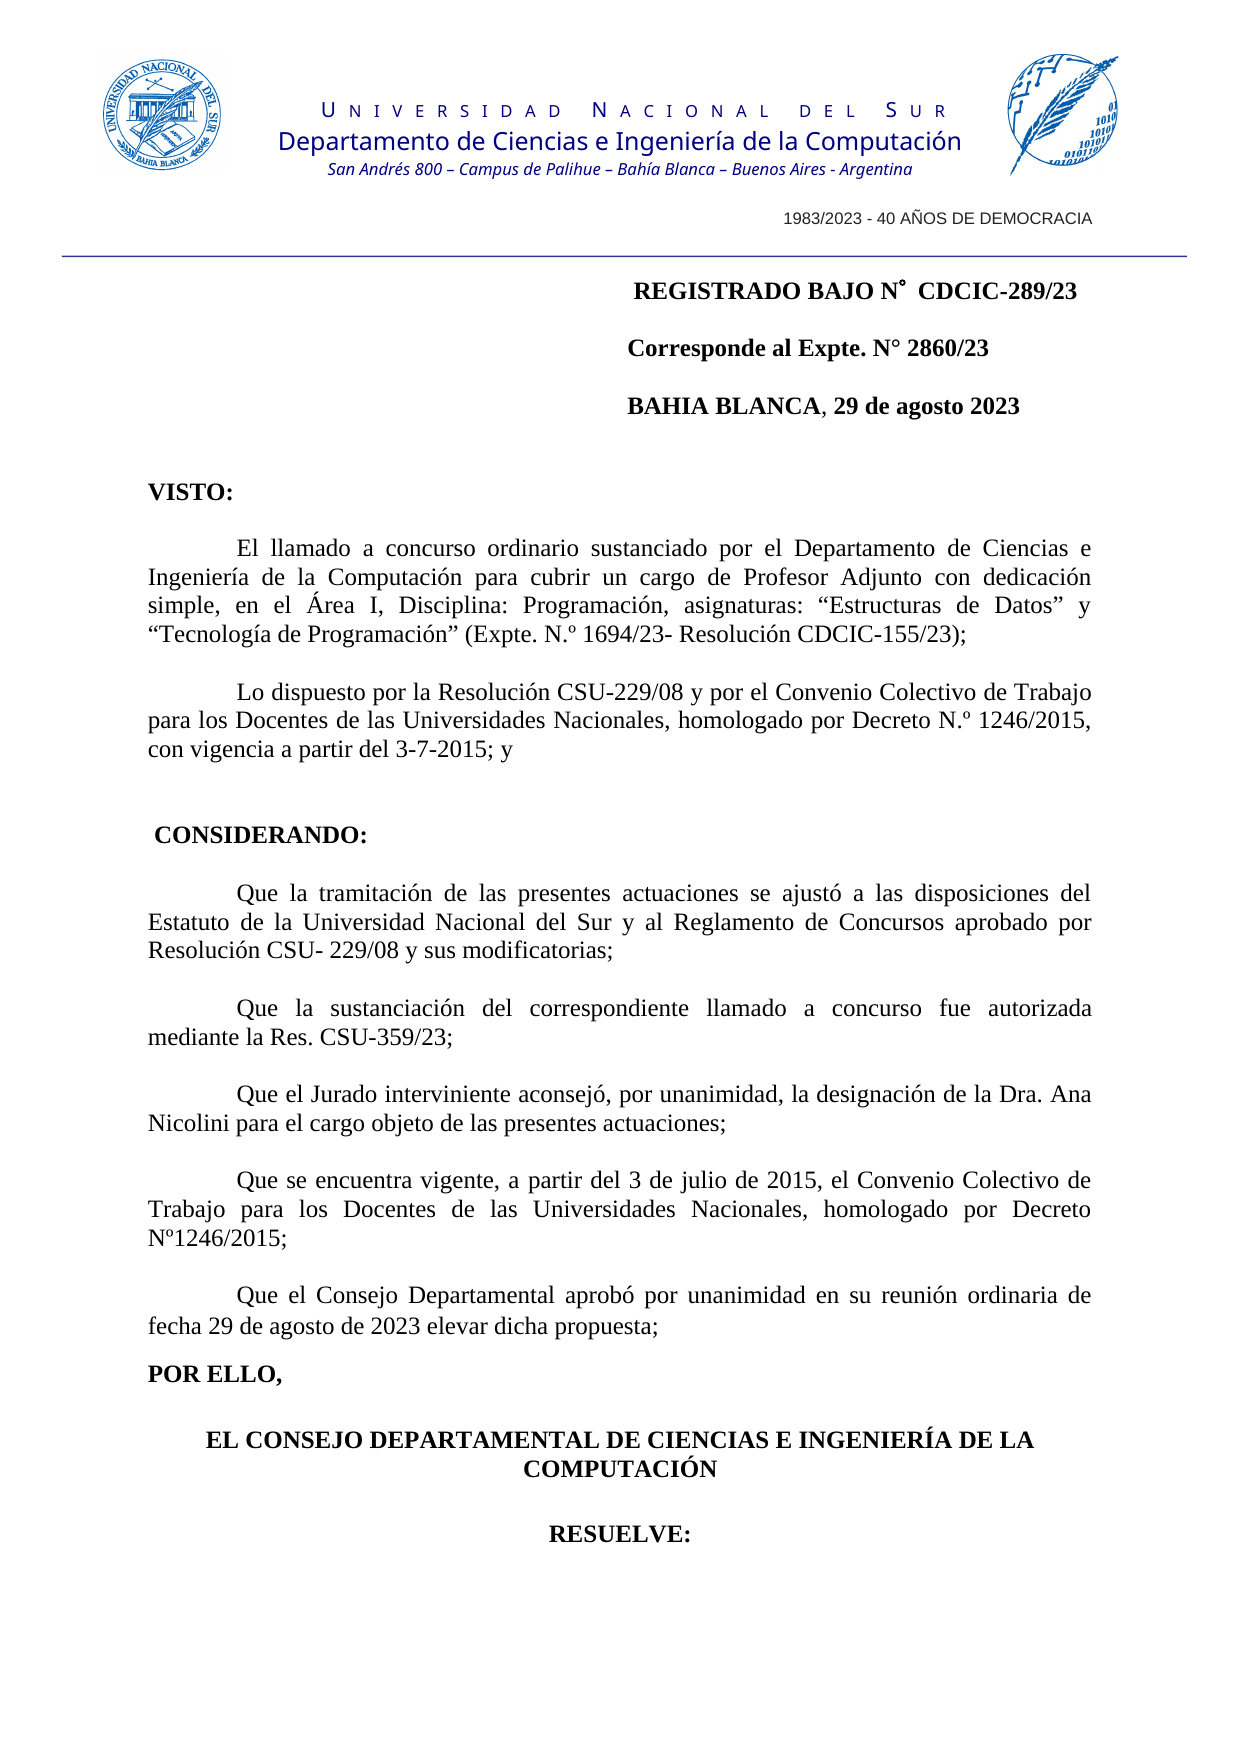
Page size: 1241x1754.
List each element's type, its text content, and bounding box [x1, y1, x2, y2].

text REGISTRADO BAJO N CDCIC-289/23 [148, 276, 1092, 304]
text Lo dispuesto por la Resolución CSU-229/08 y por el Convenio Colectivo de Trabajo para los Docentes de las Universidades Nacionales, homologado por Decreto N.º 1246/2015, con vigencia a partir del 3-7-2015; y [148, 677, 1092, 763]
text Corresponde al Expte. N° 2860/23 [148, 333, 1092, 362]
text VISTO: [148, 477, 1092, 506]
text POR ELLO, [148, 1359, 1092, 1388]
text Que el Jurado interviniente aconsejó, por unanimidad, la designación de la Dra. Ana Nicolini para el cargo objeto de las presentes actuaciones; [148, 1079, 1092, 1137]
text Que la sustanciación del correspondiente llamado a concurso fue autorizada mediante la Res. CSU-359/23; [148, 993, 1092, 1050]
text CONSIDERANDO: [148, 820, 1092, 849]
text Que se encuentra vigente, a partir del 3 de julio de 2015, el Convenio Colectivo de Trabajo para los Docentes de las Universidades Nacionales, homologado por Decreto Nº1246/2015; [148, 1165, 1092, 1252]
picture [99, 53, 226, 174]
text RESUELVE: [148, 1519, 1092, 1548]
text BAHIA BLANCA, 29 de agosto 2023 [148, 391, 1092, 419]
text El llamado a concurso ordinario sustanciado por el Departamento de Ciencias e Ingeniería de la Computación para cubrir un cargo de Profesor Adjunto con dedicación simple, en el Área I, Disciplina: Programación, asignaturas: “Estructuras de Datos” y “Tecnología de Programación” (Expte. N.º 1694/23- Resolución CDCIC-155/23); [148, 533, 1092, 648]
picture [1007, 53, 1120, 176]
text Que el Consejo Departamental aprobó por unanimidad en su reunión ordinaria de fecha 29 de agosto de 2023 elevar dicha propuesta; [148, 1280, 1092, 1340]
text EL CONSEJO DEPARTAMENTAL DE CIENCIAS E INGENIERÍA DE LA COMPUTACIÓN [148, 1425, 1092, 1482]
text Que la tramitación de las presentes actuaciones se ajustó a las disposiciones del Estatuto de la Universidad Nacional del Sur y al Reglamento de Concursos aprobado por Resolución CSU- 229/08 y sus modificatorias; [148, 878, 1092, 964]
